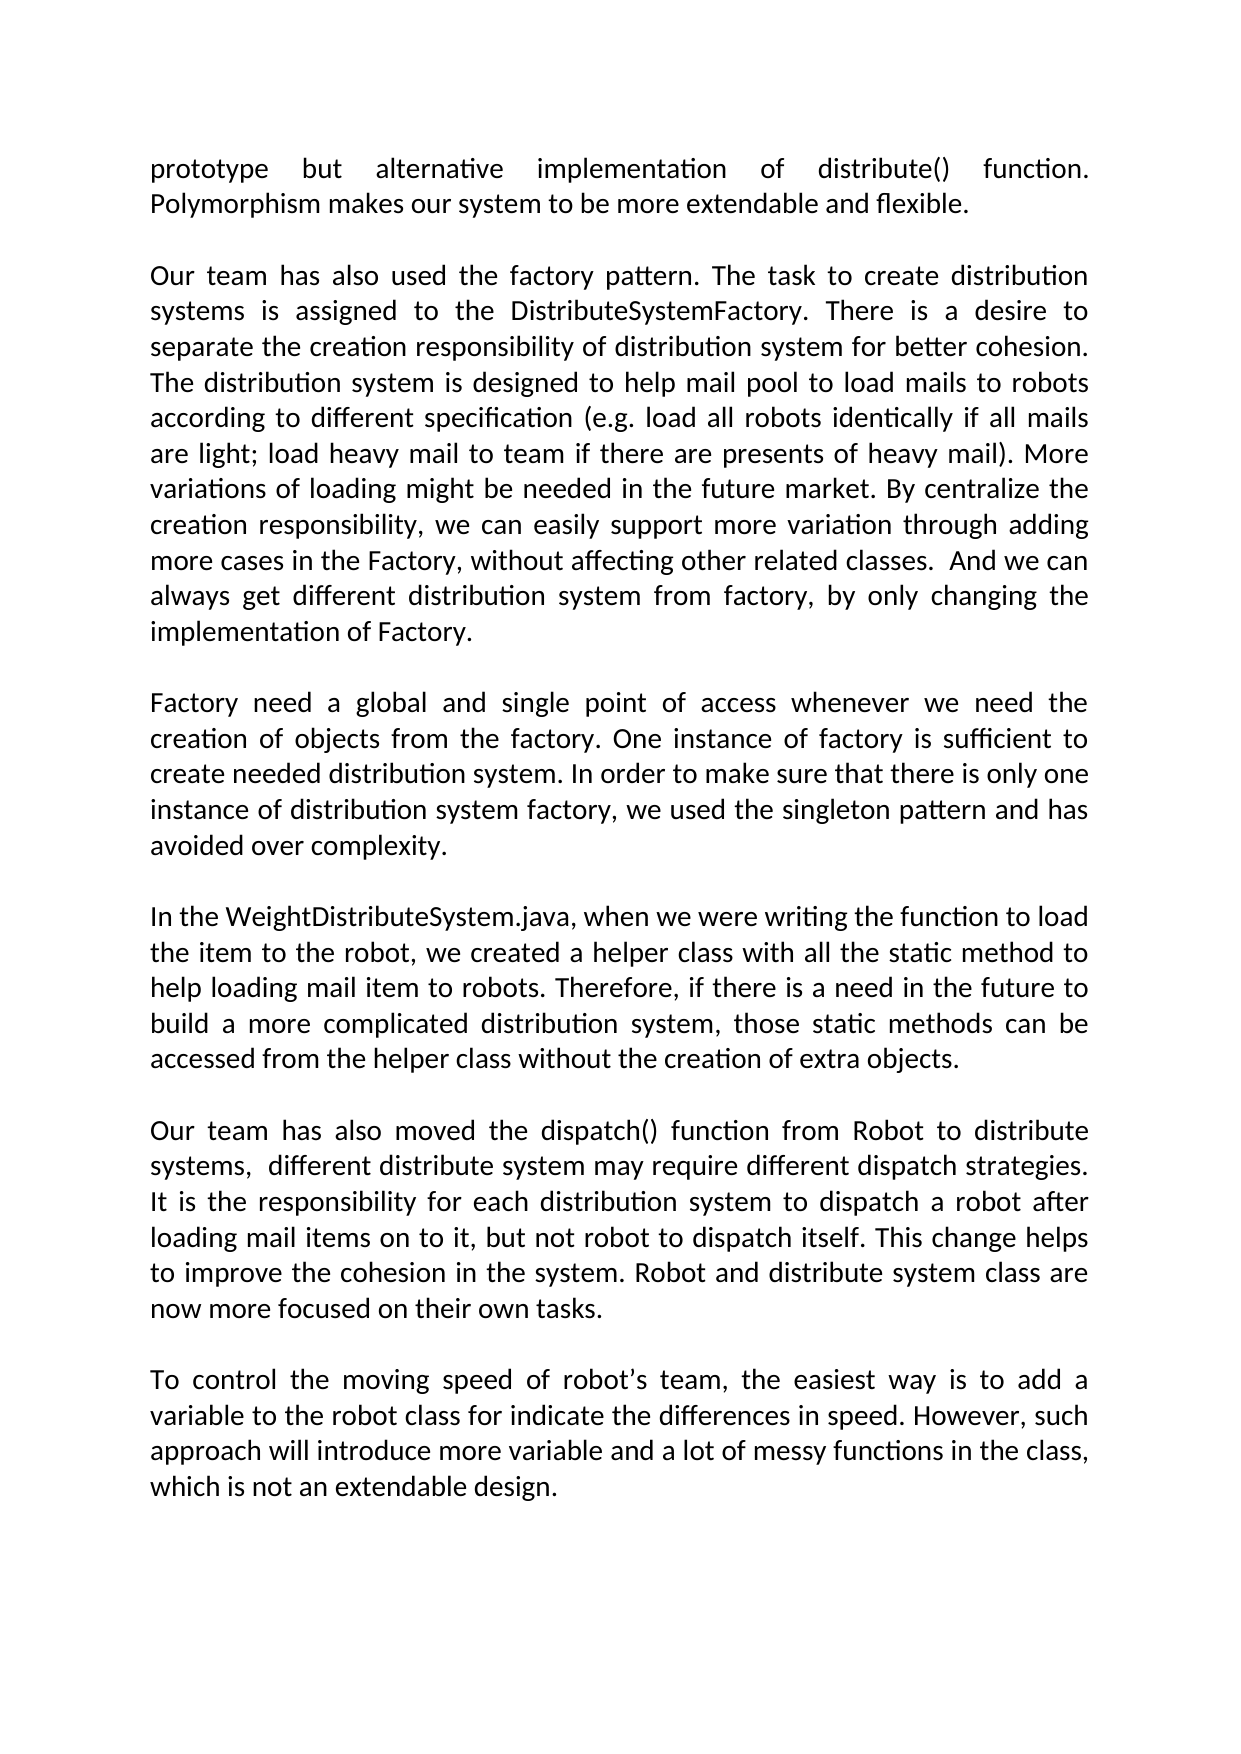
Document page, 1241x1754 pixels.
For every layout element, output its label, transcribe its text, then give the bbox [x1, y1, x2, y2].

text Our team has also used the factory pattern. The task to create distribution systems is assigned to the DistributeSystemFactory. There is a desire to separate the creation responsibility of distribution system for better cohesion. The distribution system is designed to help mail pool to load mails to robots according to different specification (e.g. load all robots identically if all mails are light; load heavy mail to team if there are presents of heavy mail). More variations of loading might be needed in the future market. By centralize the creation responsibility, we can easily support more variation through adding more cases in the Factory, without affecting other related classes. And we can always get different distribution system from factory, by only changing the implementation of Factory. [150, 257, 1090, 649]
text Our team has also moved the dispatch() function from Robot to distribute systems, different distribute system may require different dispatch strategies. It is the responsibility for each distribution system to dispatch a robot after loading mail items on to it, but not robot to dispatch itself. This change helps to improve the cohesion in the system. Robot and distribute system class are now more focused on their own tasks. [150, 1112, 1090, 1326]
text To control the moving speed of robot’s team, the easiest way is to add a variable to the robot class for indicate the differences in speed. However, such approach will introduce more variable and a lot of messy functions in the class, which is not an extendable design. [150, 1361, 1090, 1504]
text Factory need a global and single point of access whenever we need the creation of objects from the factory. One instance of factory is sufficient to create needed distribution system. In order to make sure that there is only one instance of distribution system factory, we used the singleton pattern and has avoided over complexity. [150, 684, 1090, 862]
text In the WeightDistributeSystem.java, when we were writing the function to load the item to the robot, we created a helper class with all the static method to help loading mail item to robots. Therefore, if there is a need in the future to build a more complicated distribution system, those static methods can be accessed from the helper class without the creation of extra objects. [150, 898, 1090, 1076]
